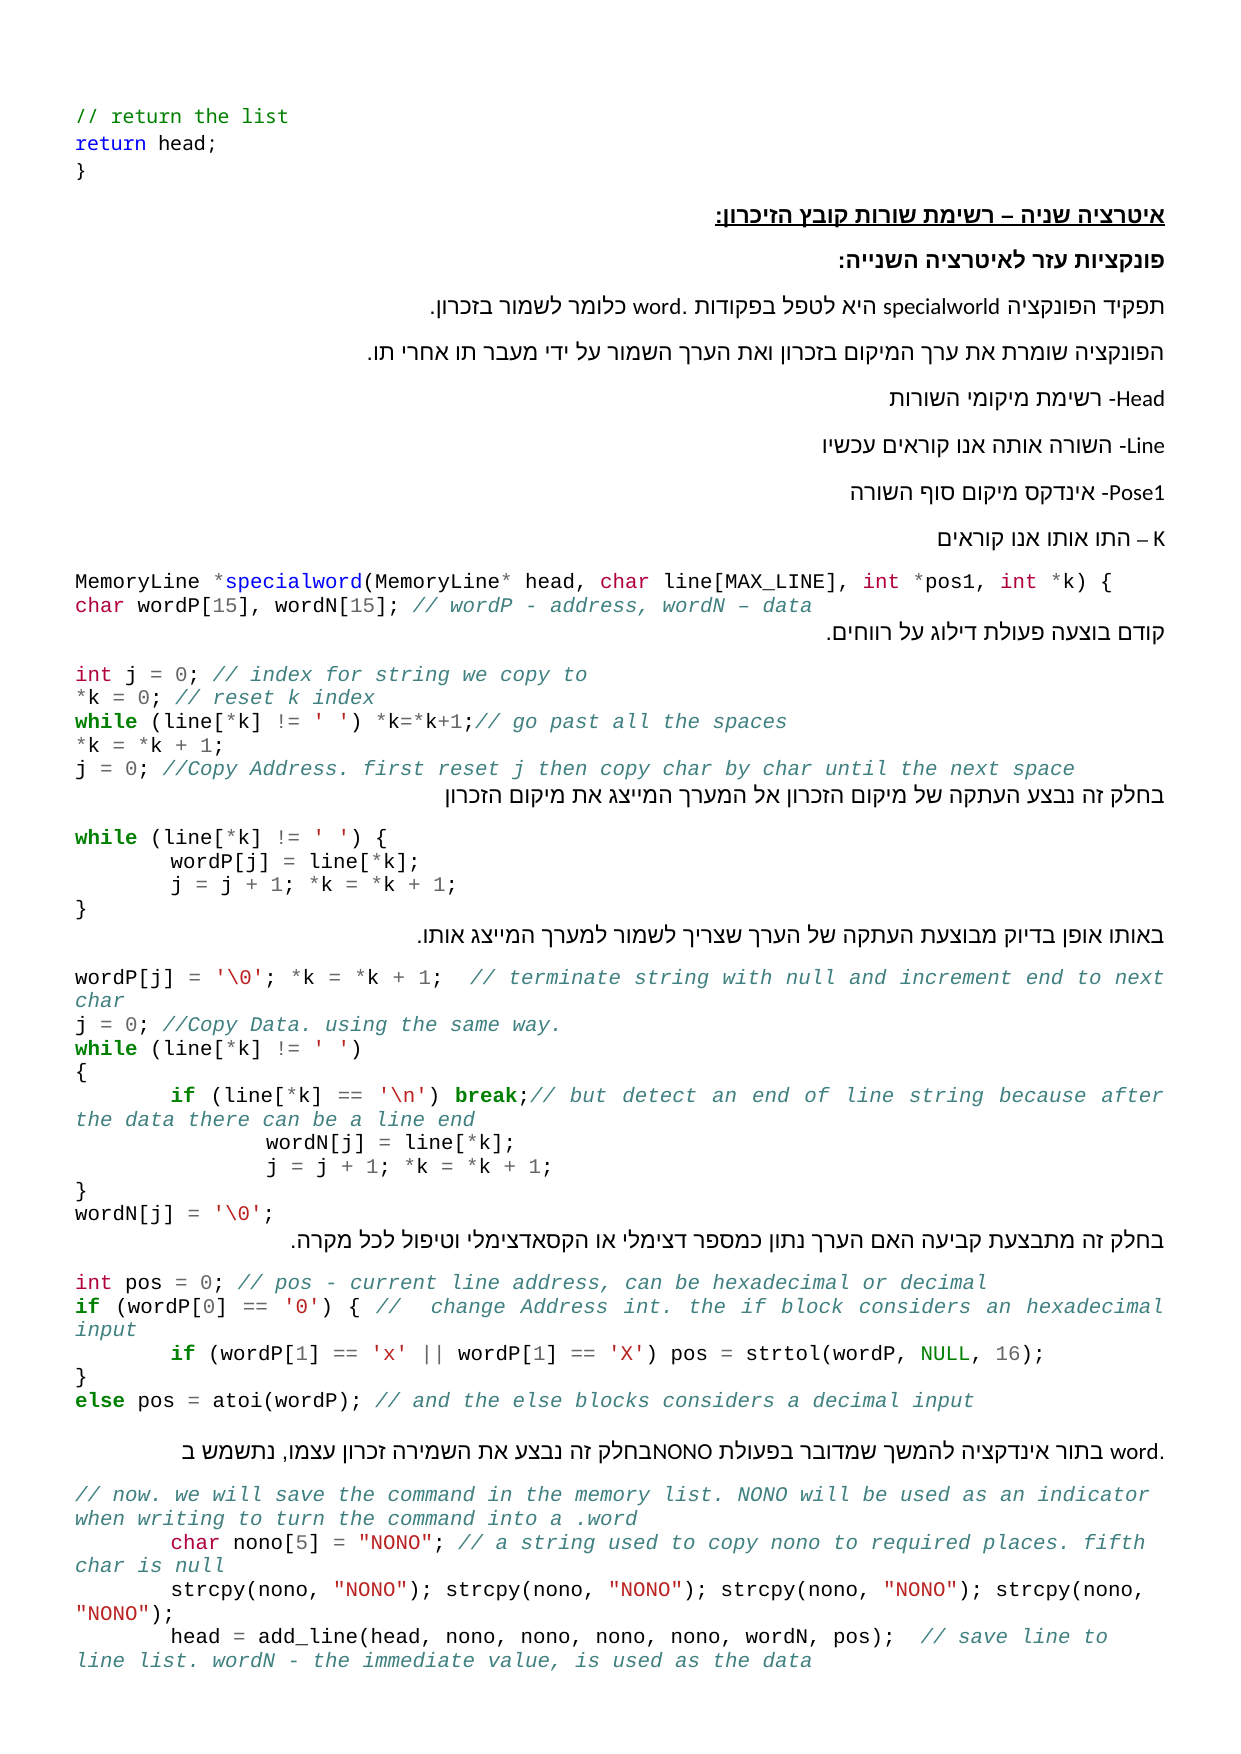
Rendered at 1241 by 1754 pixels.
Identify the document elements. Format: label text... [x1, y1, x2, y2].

text while (line[*k] != ' ') *k=*k+1;// go past all the spaces [75, 711, 1165, 735]
text Pose1- אינדקס מיקום סוף השורה [75, 478, 1165, 506]
text // now. we will save the command in the memory list. NONO will be used as an indicator when writing to turn the command into a .word [75, 1484, 1165, 1532]
text *k = *k + 1; [75, 735, 1165, 758]
text j = j + 1; *k = *k + 1; [75, 874, 1165, 898]
text *k = 0; // reset k index [75, 687, 1165, 711]
text MemoryLine *specialword(MemoryLine* head, char line[MAX_LINE], int *pos1, int *k) { [75, 571, 1165, 595]
text באותו אופן בדיוק מבוצעת העתקה של הערך שצריך לשמור למערך המייצג אותו. [75, 922, 1165, 948]
text int pos = 0; // pos - current line address, can be hexadecimal or decimal [75, 1272, 1165, 1296]
text if (wordP[0] == '0') { // change Address int. the if block considers an hexadecimal input [75, 1296, 1165, 1343]
text head = add_line(head, nono, nono, nono, nono, wordN, pos); // save line to line list. wordN - the immediate value, is used as the data [75, 1626, 1165, 1673]
text wordN[j] = line[*k]; [75, 1132, 1165, 1156]
text } [75, 1367, 1165, 1390]
text wordN[j] = '\0'; [75, 1203, 1165, 1227]
text .word בתור אינדקציה להמשך שמדובר בפעולת NONOבחלק זה נבצע את השמירה זכרון עצמו, נתשמש ב [75, 1437, 1165, 1466]
text // return the list [75, 102, 1165, 129]
text else pos = atoi(wordP); // and the else blocks considers a decimal input [75, 1390, 1165, 1414]
text תפקיד הפונקציה specialworld היא לטפל בפקודות .word כלומר לשמור בזכרון. [75, 292, 1165, 320]
text Head- רשימת מיקומי השורות [75, 384, 1165, 412]
text Line- השורה אותה אנו קוראים עכשיו [75, 431, 1165, 459]
text { [75, 1061, 1165, 1085]
text בחלק זה מתבצעת קביעה האם הערך נתון כמספר דצימלי או הקסאדצימלי וטיפול לכל מקרה. [75, 1227, 1165, 1253]
text j = j + 1; *k = *k + 1; [75, 1156, 1165, 1179]
text while (line[*k] != ' ') { [75, 827, 1165, 851]
text j = 0; //Copy Data. using the same way. [75, 1014, 1165, 1038]
text } [75, 898, 1165, 922]
text } [75, 1179, 1165, 1203]
text return head; [75, 129, 1165, 156]
text int j = 0; // index for string we copy to [75, 664, 1165, 687]
text } [75, 156, 1165, 183]
text בחלק זה נבצע העתקה של מיקום הזכרון אל המערך המייצג את מיקום הזכרון [75, 782, 1165, 808]
text while (line[*k] != ' ') [75, 1038, 1165, 1061]
text קודם בוצעה פעולת דילוג על רווחים. [75, 619, 1165, 645]
text הפונקציה שומרת את ערך המיקום בזכרון ואת הערך השמור על ידי מעבר תו אחרי תו. [75, 339, 1165, 365]
text char wordP[15], wordN[15]; // wordP - address, wordN – data [75, 595, 1165, 619]
text K – התו אותו אנו קוראים [75, 524, 1165, 552]
text wordP[j] = '\0'; *k = *k + 1; // terminate string with null and increment end to next char [75, 967, 1165, 1014]
text j = 0; //Copy Address. first reset j then copy char by char until the next space [75, 758, 1165, 782]
text if (line[*k] == '\n') break;// but detect an end of line string because after the data there can be a line end [75, 1085, 1165, 1132]
text wordP[j] = line[*k]; [75, 851, 1165, 874]
text איטרציה שניה – רשימת שורות קובץ הזיכרון: [75, 202, 1165, 228]
text if (wordP[1] == 'x' || wordP[1] == 'X') pos = strtol(wordP, NULL, 16); [75, 1343, 1165, 1367]
text strcpy(nono, "NONO"); strcpy(nono, "NONO"); strcpy(nono, "NONO"); strcpy(nono, "NONO"); [75, 1579, 1165, 1626]
text char nono[5] = "NONO"; // a string used to copy nono to required places. fifth char is null [75, 1532, 1165, 1579]
text פונקציות עזר לאיטרציה השנייה: [75, 247, 1165, 273]
